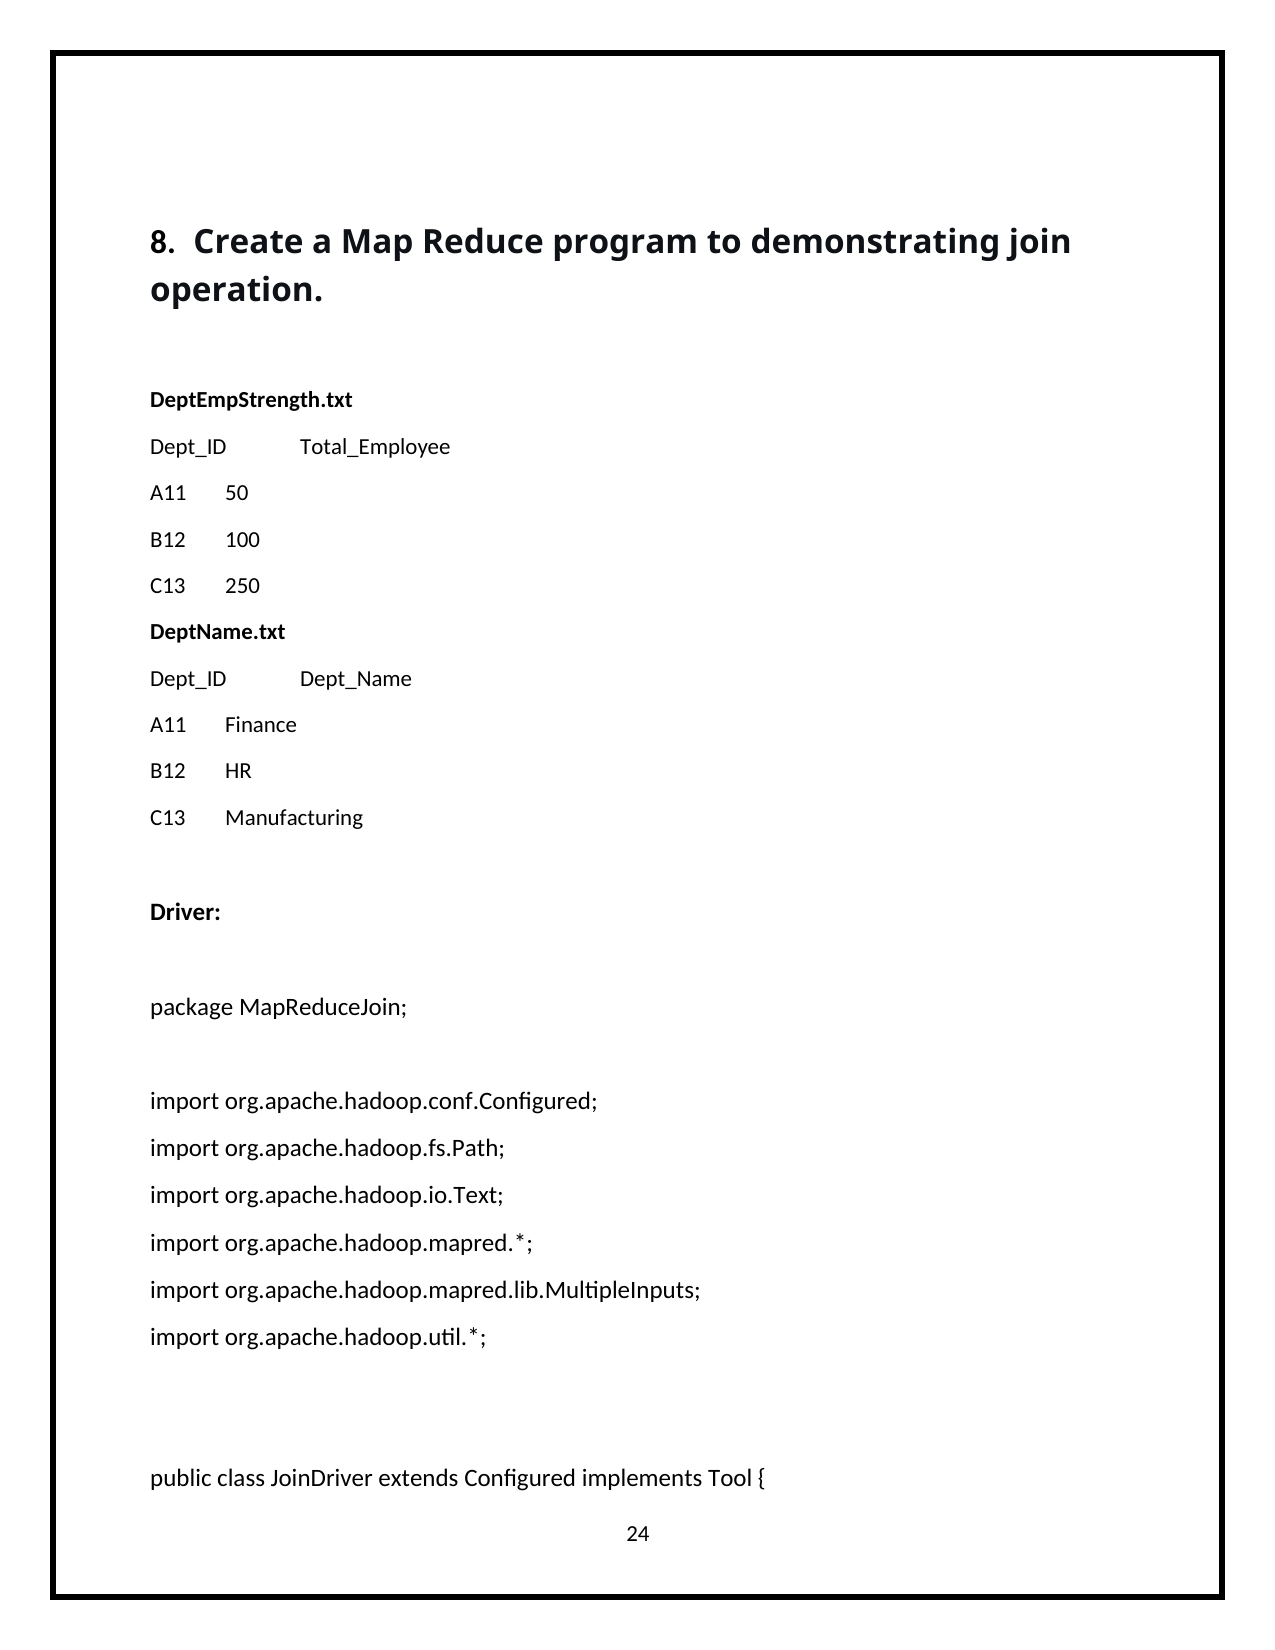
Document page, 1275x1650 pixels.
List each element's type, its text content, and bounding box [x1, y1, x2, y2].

text Driver: [150, 896, 1125, 927]
text import org.apache.hadoop.mapred.*; [150, 1227, 1125, 1257]
text B12 HR [150, 756, 1125, 784]
subtitle 8. Create a Map Reduce program to demonstrating join operation. [150, 218, 1125, 312]
text import org.apache.hadoop.conf.Configured; [150, 1085, 1125, 1116]
text import org.apache.hadoop.fs.Path; [150, 1132, 1125, 1163]
text C13 Manufacturing [150, 803, 1125, 831]
text A11 Finance [150, 710, 1125, 738]
text public class JoinDriver extends Configured implements Tool { [150, 1463, 1125, 1493]
text import org.apache.hadoop.mapred.lib.MultipleInputs; [150, 1274, 1125, 1304]
text DeptName.txt [150, 617, 1125, 645]
text import org.apache.hadoop.util.*; [150, 1321, 1125, 1352]
text B12 100 [150, 525, 1125, 553]
text DeptEmpStrength.txt [150, 386, 1125, 414]
text Dept_ID Total_Employee [150, 432, 1125, 460]
text Dept_ID Dept_Name [150, 664, 1125, 692]
text C13 250 [150, 571, 1125, 599]
text import org.apache.hadoop.io.Text; [150, 1179, 1125, 1210]
text package MapReduceJoin; [150, 991, 1125, 1021]
text A11 50 [150, 478, 1125, 506]
